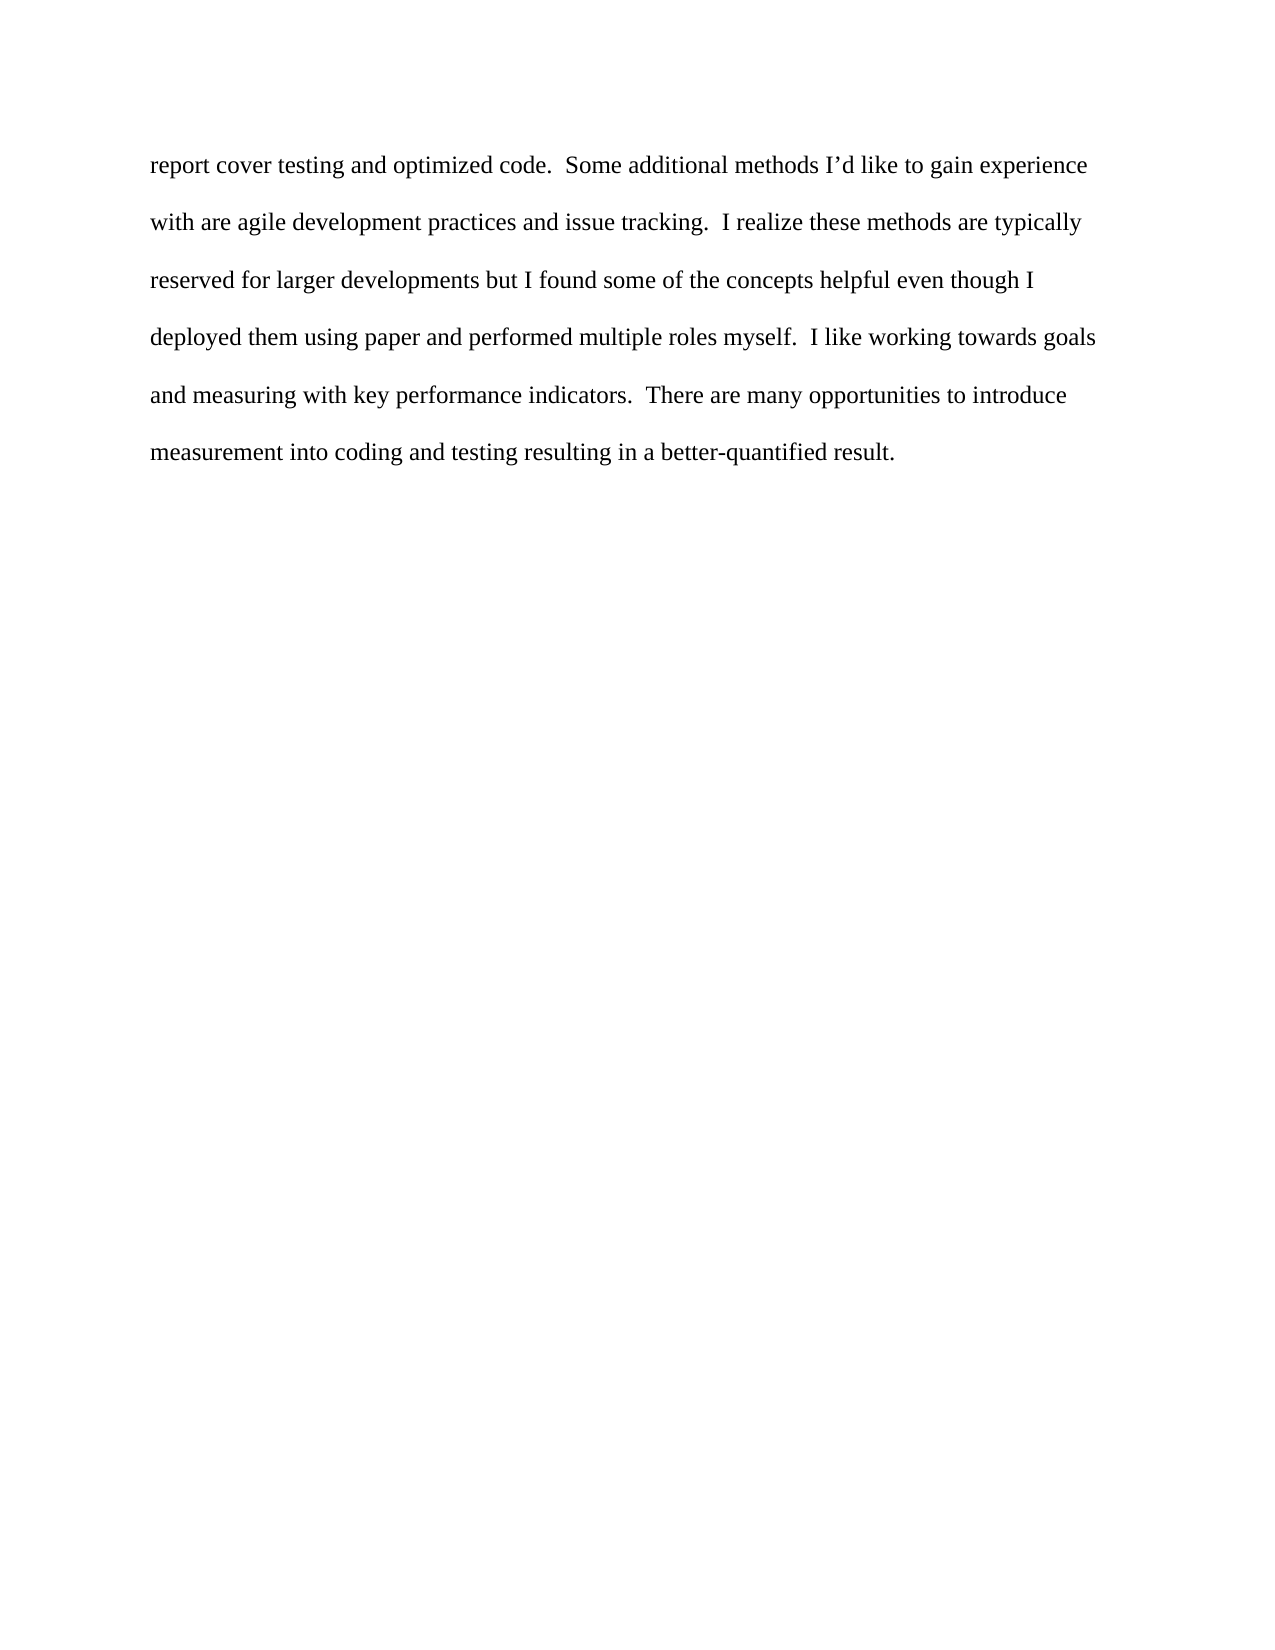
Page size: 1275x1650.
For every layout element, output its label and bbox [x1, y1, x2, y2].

text [150, 150, 1125, 466]
